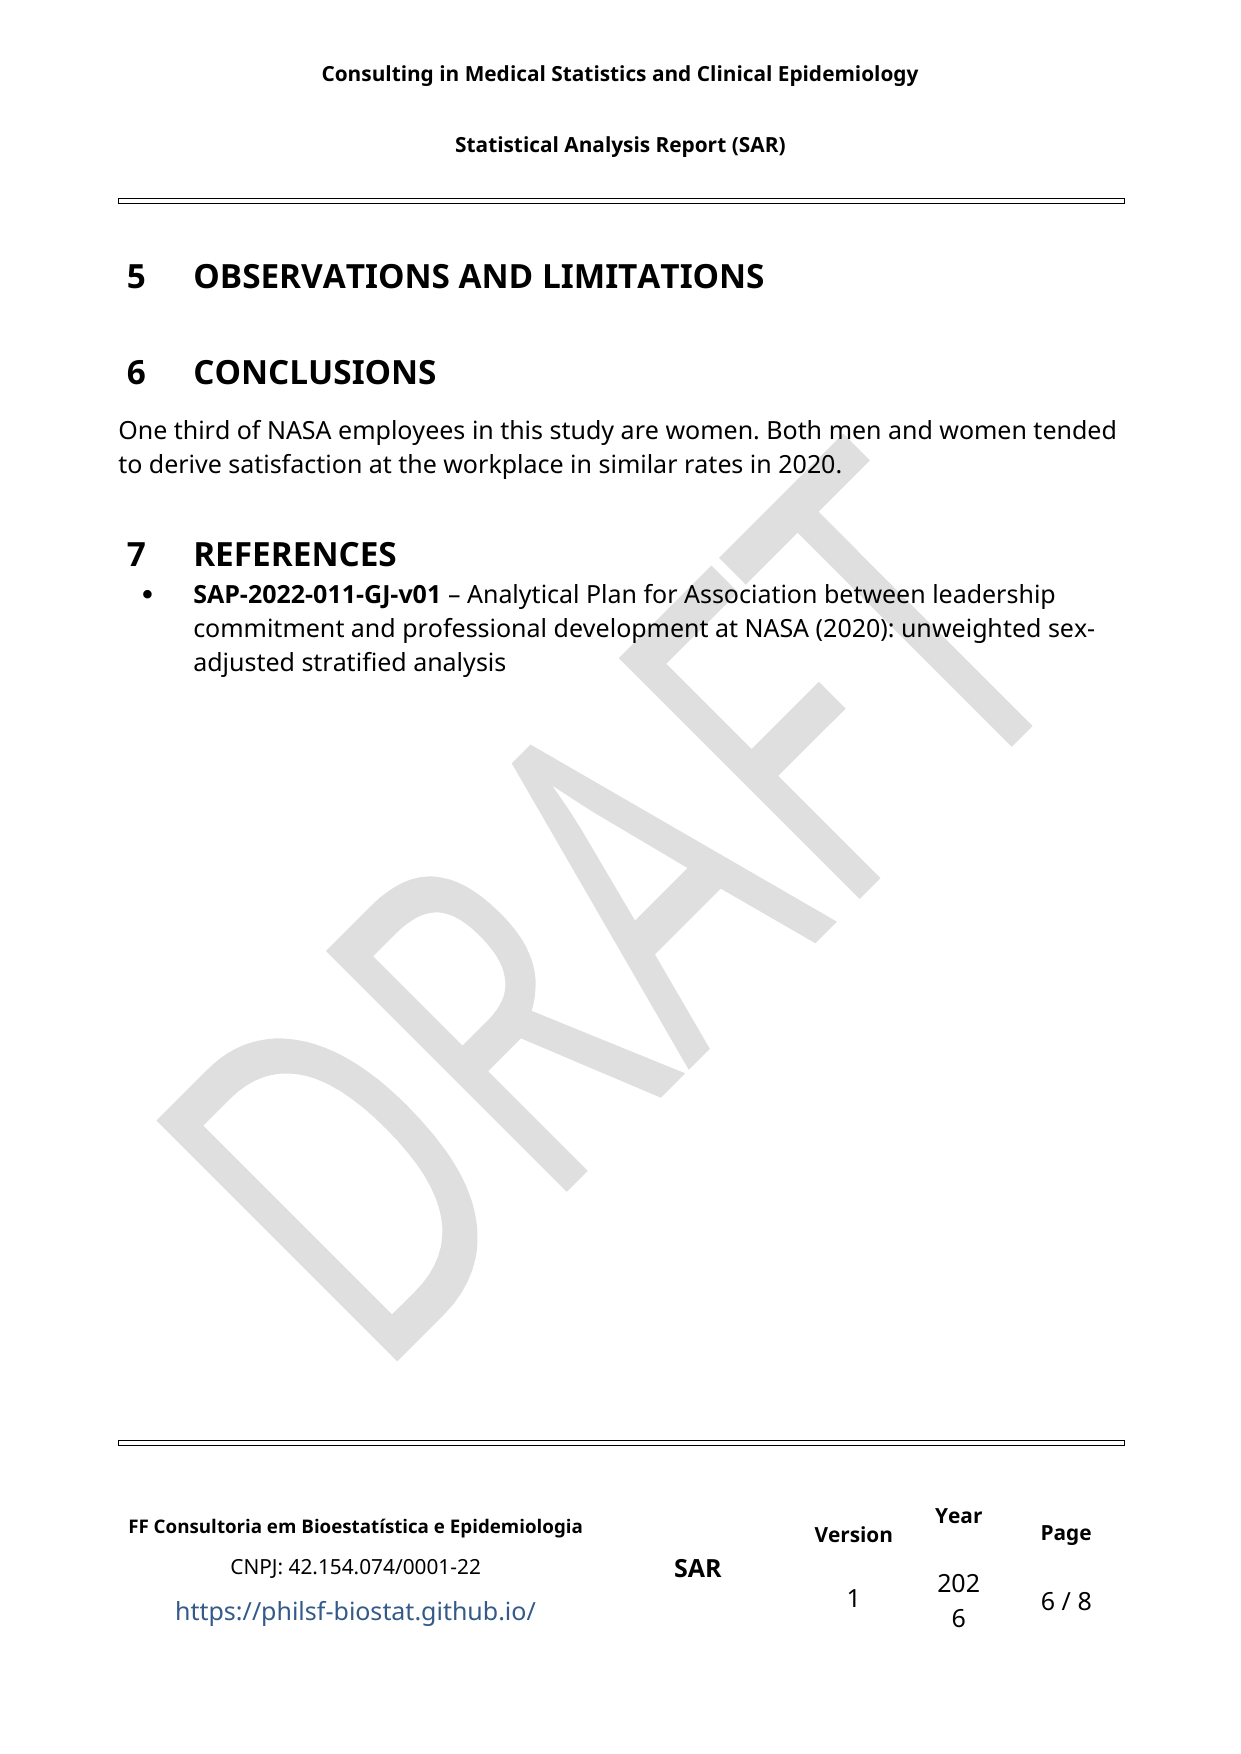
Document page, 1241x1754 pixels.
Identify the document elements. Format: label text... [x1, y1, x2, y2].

subtitle Observations and Limitations [118, 253, 1122, 298]
text One third of NASA employees in this study are women. Both men and women tended to derive satisfaction at the workplace in similar rates in 2020. [118, 413, 1122, 481]
list SAP-2022-011-GJ-v01 – Analytical Plan for Association between leadership commitment and professional development at NASA (2020): unweighted sex-adjusted stratified analysis [143, 576, 1122, 678]
subtitle References [118, 531, 1122, 576]
subtitle Conclusions [118, 348, 1122, 394]
